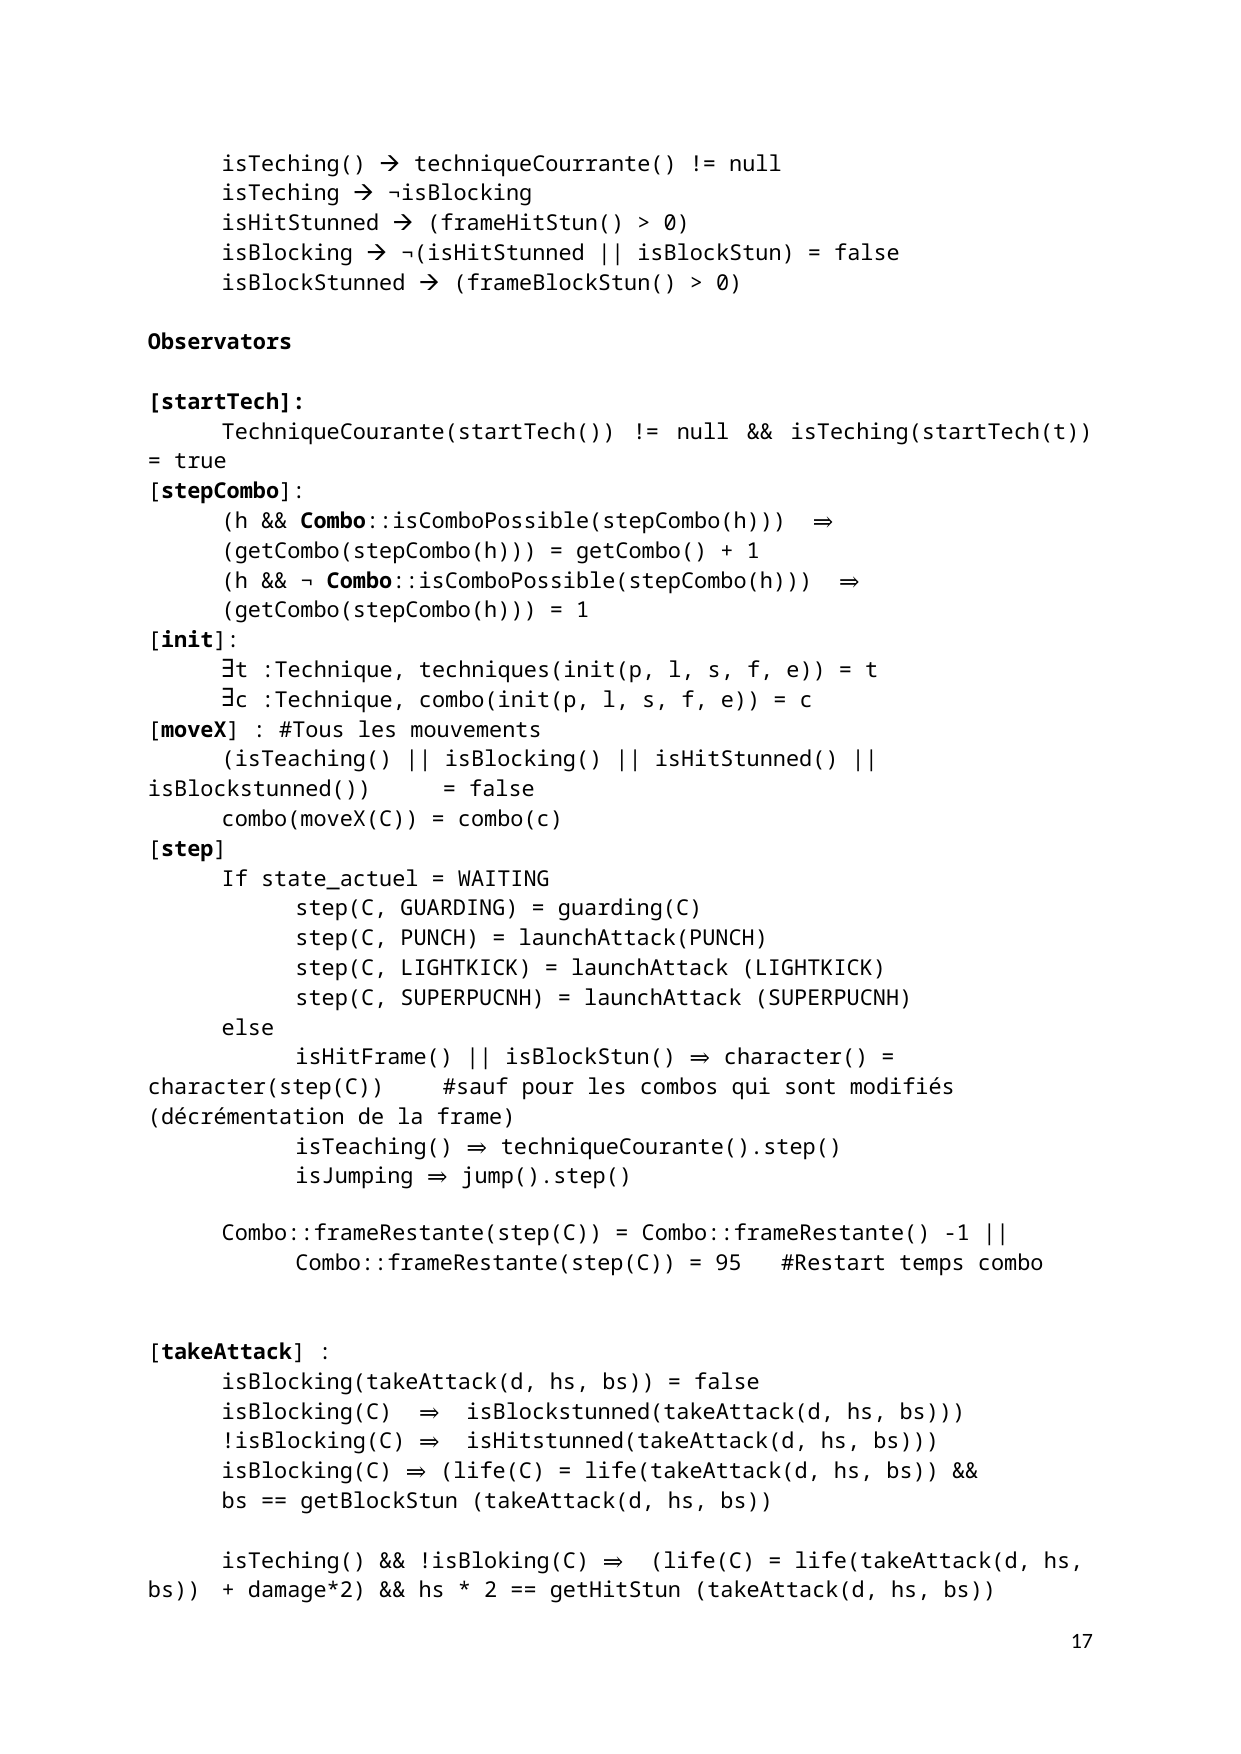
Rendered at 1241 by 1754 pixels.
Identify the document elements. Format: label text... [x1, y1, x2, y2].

text (h && Combo::isComboPossible(stepCombo(h))) ⇒ (getCombo(stepCombo(h))) = getCombo() + 1 [148, 505, 1093, 565]
text combo(moveX(C)) = combo(c) [148, 803, 1093, 833]
text step(C, SUPERPUCNH) = launchAttack (SUPERPUCNH) [148, 982, 1093, 1012]
text c :Technique, combo(init(p, l, s, f, e)) = c [148, 684, 1093, 714]
text [step] [148, 833, 1093, 863]
text bs == getBlockStun (takeAttack(d, hs, bs)) [148, 1485, 1093, 1515]
text step(C, LIGHTKICK) = launchAttack (LIGHTKICK) [148, 952, 1093, 982]
text isHitFrame() || isBlockStun() ⇒ character() = character(step(C)) #sauf pour les combos qui sont modifiés (décrémentation de la frame) [148, 1041, 1093, 1131]
text step(C, GUARDING) = guarding(C) [148, 892, 1093, 922]
text isBlocking(takeAttack(d, hs, bs)) = false [148, 1366, 1093, 1396]
text isTeching ¬isBlocking [148, 177, 1093, 207]
text isBlocking ¬(isHitStunned || isBlockStun) = false [148, 237, 1093, 267]
text Observators [148, 326, 1093, 356]
text isTeching() && !isBloking(C) ⇒ (life(C) = life(takeAttack(d, hs, bs)) + damage*2) && hs * 2 == getHitStun (takeAttack(d, hs, bs)) [148, 1545, 1093, 1604]
text (isTeaching() || isBlocking() || isHitStunned() || isBlockstunned()) = false [148, 743, 1093, 803]
text !isBlocking(C) ⇒ isHitstunned(takeAttack(d, hs, bs))) [148, 1426, 1093, 1455]
text [init]: [148, 624, 1093, 654]
text step(C, PUNCH) = launchAttack(PUNCH) [148, 922, 1093, 952]
text [startTech]: [148, 386, 1093, 416]
text else [148, 1012, 1093, 1041]
text TechniqueCourante(startTech()) != null && isTeching(startTech(t)) = true [148, 416, 1093, 475]
text t :Technique, techniques(init(p, l, s, f, e)) = t [148, 654, 1093, 684]
text Combo::frameRestante(step(C)) = Combo::frameRestante() -1 || Combo::frameRestante(step(C)) = 95 #Restart temps combo [148, 1217, 1093, 1277]
text isBlockStunned (frameBlockStun() > 0) [148, 267, 1093, 297]
text isBlocking(C) ⇒ (life(C) = life(takeAttack(d, hs, bs)) && [148, 1455, 1093, 1485]
text [takeAttack] : [148, 1336, 1093, 1366]
text [stepCombo]: [148, 475, 1093, 505]
text isJumping ⇒ jump().step() [148, 1161, 1093, 1190]
text If state_actuel = WAITING [148, 863, 1093, 892]
text isBlocking(C) ⇒ isBlockstunned(takeAttack(d, hs, bs))) [148, 1396, 1093, 1426]
text isTeaching() ⇒ techniqueCourante().step() [148, 1131, 1093, 1161]
text isHitStunned (frameHitStun() > 0) [148, 207, 1093, 237]
text (h && ¬ Combo::isComboPossible(stepCombo(h))) ⇒ (getCombo(stepCombo(h))) = 1 [148, 565, 1093, 624]
text [moveX] : #Tous les mouvements [148, 714, 1093, 743]
text isTeching() techniqueCourrante() != null [148, 148, 1093, 177]
